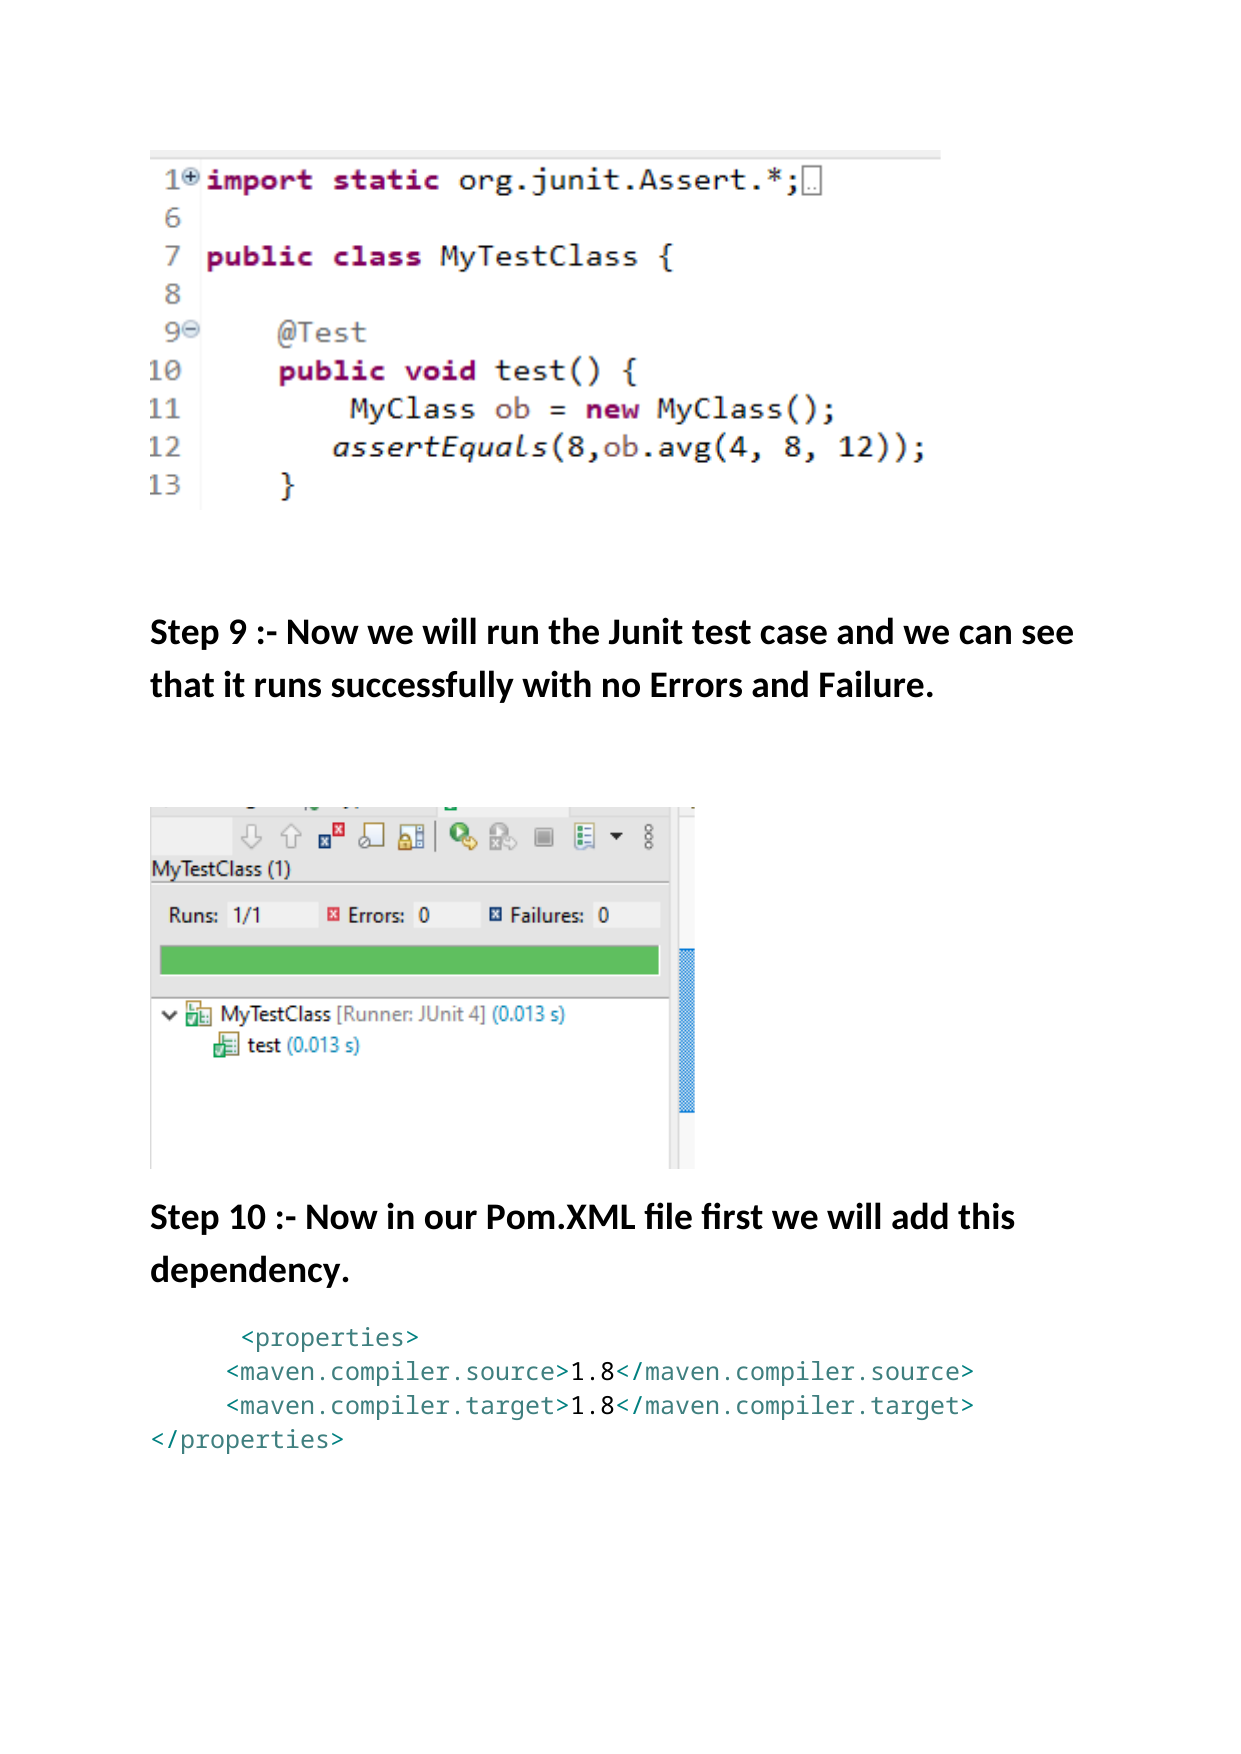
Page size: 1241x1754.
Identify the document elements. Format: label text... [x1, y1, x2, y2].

picture [150, 150, 941, 510]
text <properties> [150, 1319, 1090, 1353]
text </properties> [150, 1422, 1090, 1456]
picture [150, 807, 695, 1169]
text <maven.compiler.source>1.8</maven.compiler.source> [150, 1353, 1090, 1388]
text Step 9 :- Now we will run the Junit test case and we can see that it runs successfully with no Errors and Failure. [150, 608, 1090, 706]
text Step 10 :- Now in our Pom.XML file first we will add this dependency. [150, 1193, 1090, 1292]
text <maven.compiler.target>1.8</maven.compiler.target> [150, 1388, 1090, 1422]
